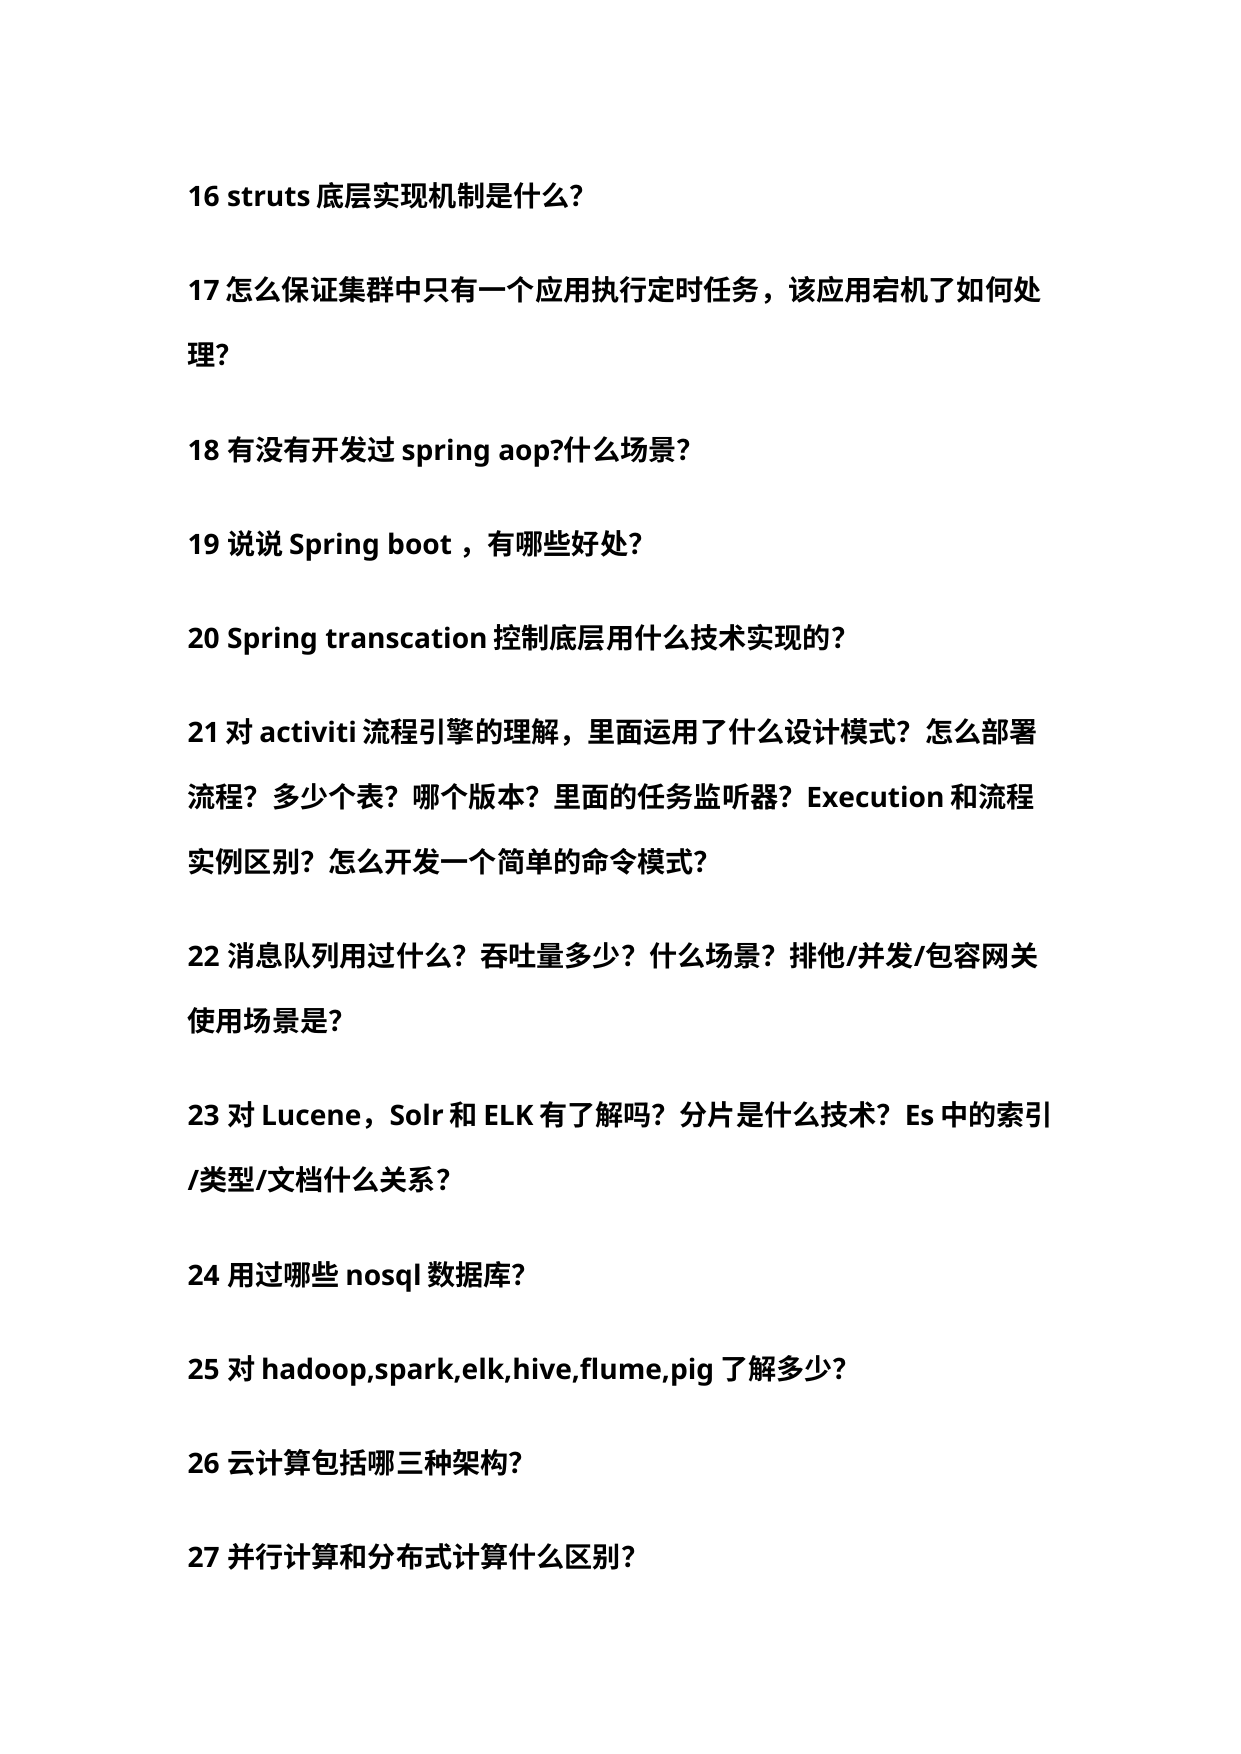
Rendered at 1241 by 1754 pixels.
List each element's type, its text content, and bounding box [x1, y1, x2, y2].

subtitle 17怎么保证集群中只有一个应用执行定时任务，该应用宕机了如何处理？ [187, 256, 1053, 386]
subtitle 22 消息队列用过什么？吞吐量多少？什么场景？排他/并发/包容网关使用场景是？ [187, 922, 1053, 1052]
subtitle 25 对hadoop,spark,elk,hive,flume,pig了解多少？ [187, 1334, 1053, 1399]
subtitle 24 用过哪些nosql数据库？ [187, 1240, 1053, 1305]
subtitle 21对activiti流程引擎的理解，里面运用了什么设计模式？怎么部署流程？多少个表？哪个版本？里面的任务监听器？Execution和流程实例区别？怎么开发一个简单的命令模式？ [187, 698, 1053, 893]
subtitle 20 Spring transcation控制底层用什么技术实现的？ [187, 604, 1053, 669]
subtitle 18 有没有开发过spring aop?什么场景？ [187, 415, 1053, 480]
subtitle 16 struts底层实现机制是什么？ [187, 162, 1053, 227]
subtitle 27 并行计算和分布式计算什么区别？ [187, 1523, 1053, 1588]
subtitle 26 云计算包括哪三种架构？ [187, 1429, 1053, 1494]
subtitle 19 说说Spring boot ，有哪些好处？ [187, 509, 1053, 574]
subtitle 23 对Lucene，Solr和ELK有了解吗？分片是什么技术？Es中的索引/类型/文档什么关系？ [187, 1081, 1053, 1211]
